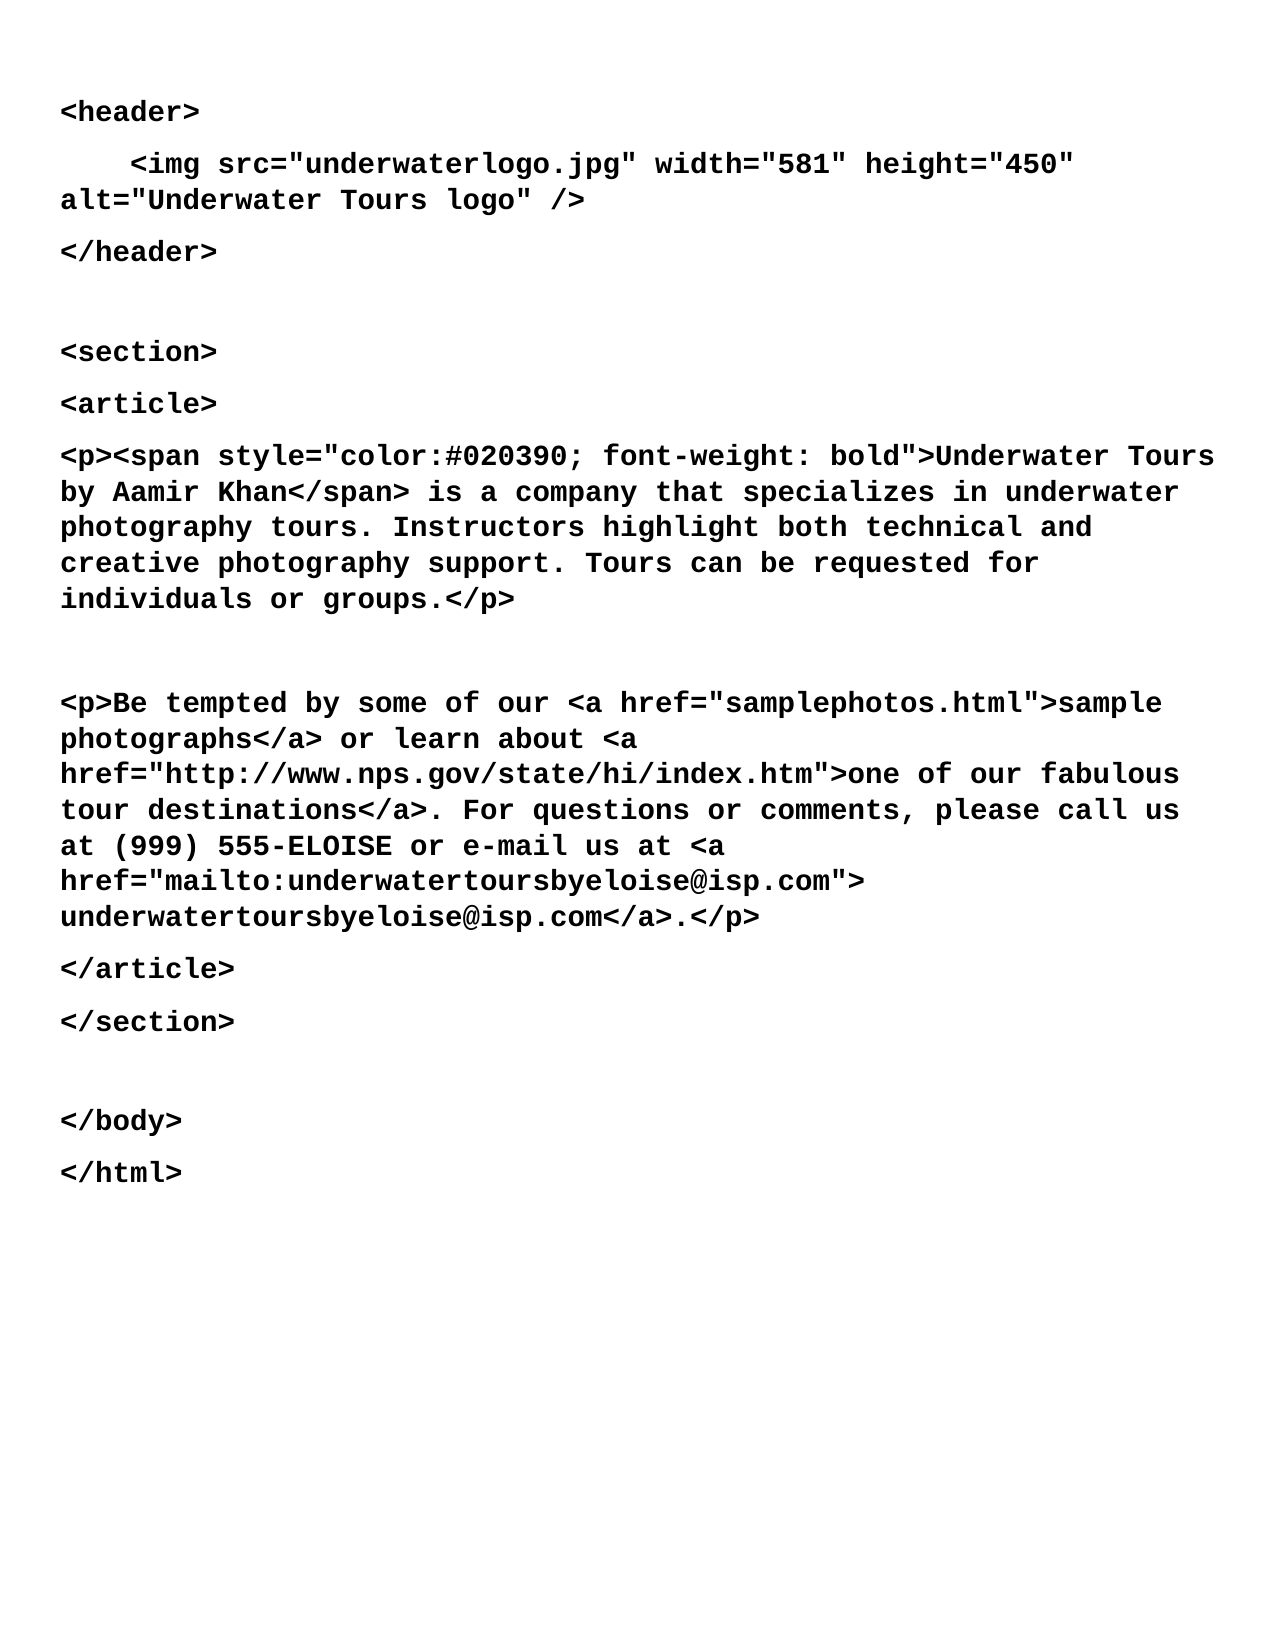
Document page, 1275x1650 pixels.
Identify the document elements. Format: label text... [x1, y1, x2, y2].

text </section> [60, 1007, 1215, 1040]
text <section> [60, 337, 1215, 370]
text <p>Be tempted by some of our <a href="samplephotos.html">sample photographs</a> or learn about <a href="http://www.nps.gov/state/hi/index.htm">one of our fabulous tour destinations</a>. For questions or comments, please call us at (999) 555-ELOISE or e-mail us at <a href="mailto:underwatertoursbyeloise@isp.com"> underwatertoursbyeloise@isp.com</a>.</p> [60, 688, 1215, 935]
text </article> [60, 954, 1215, 987]
text <article> [60, 389, 1215, 422]
text <img src="underwaterlogo.jpg" width="581" height="450" alt="Underwater Tours logo" /> [60, 149, 1215, 218]
text </body> [60, 1106, 1215, 1139]
text <header> [60, 97, 1215, 130]
text </header> [60, 237, 1215, 271]
text <p><span style="color:#020390; font-weight: bold">Underwater Tours by Aamir Khan</span> is a company that specializes in underwater photography tours. Instructors highlight both technical and creative photography support. Tours can be requested for individuals or groups.</p> [60, 441, 1215, 617]
text </html> [60, 1158, 1215, 1191]
